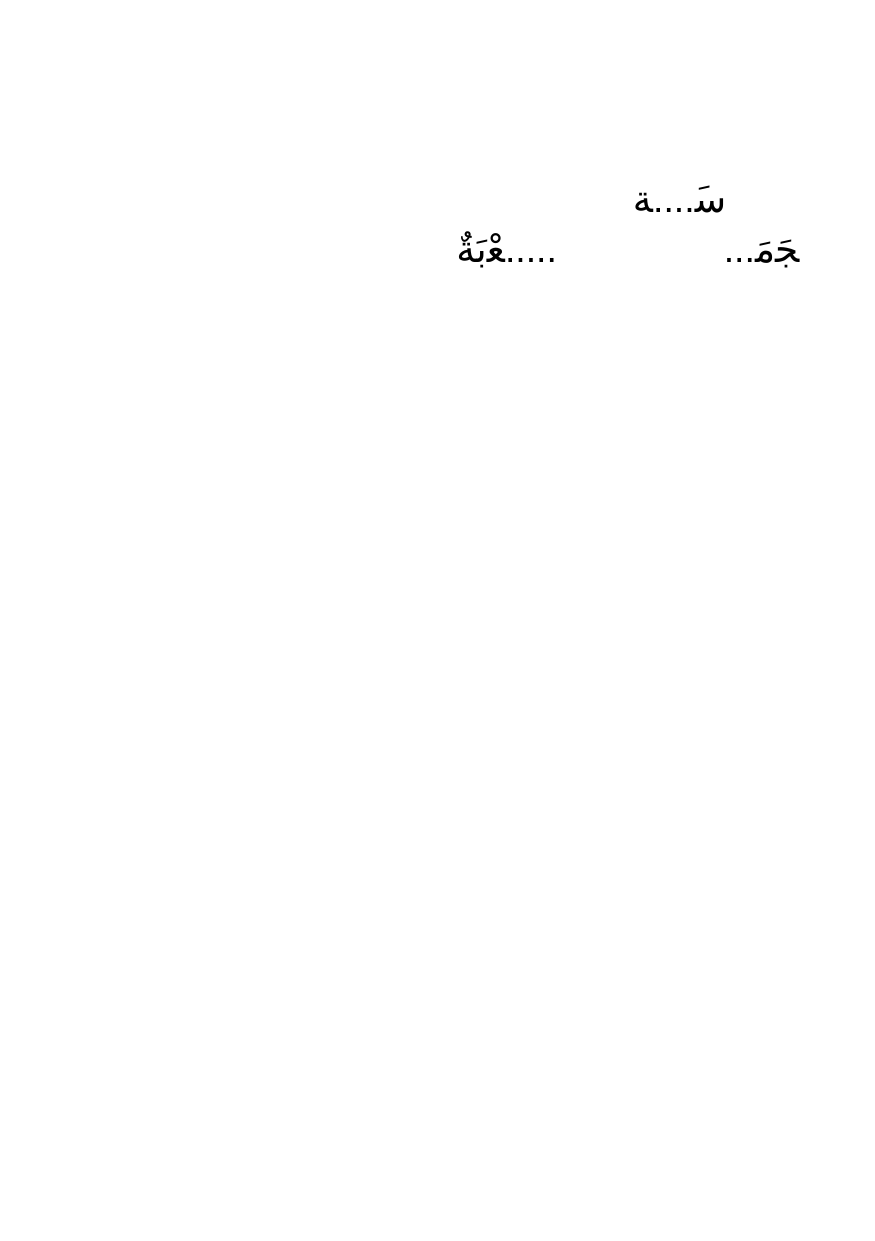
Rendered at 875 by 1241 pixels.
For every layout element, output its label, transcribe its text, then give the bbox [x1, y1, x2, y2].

text ﺳَ....ﺔ ﺠَﻣَ... .....ﻌْﺑَﺔٌ [75, 178, 799, 270]
